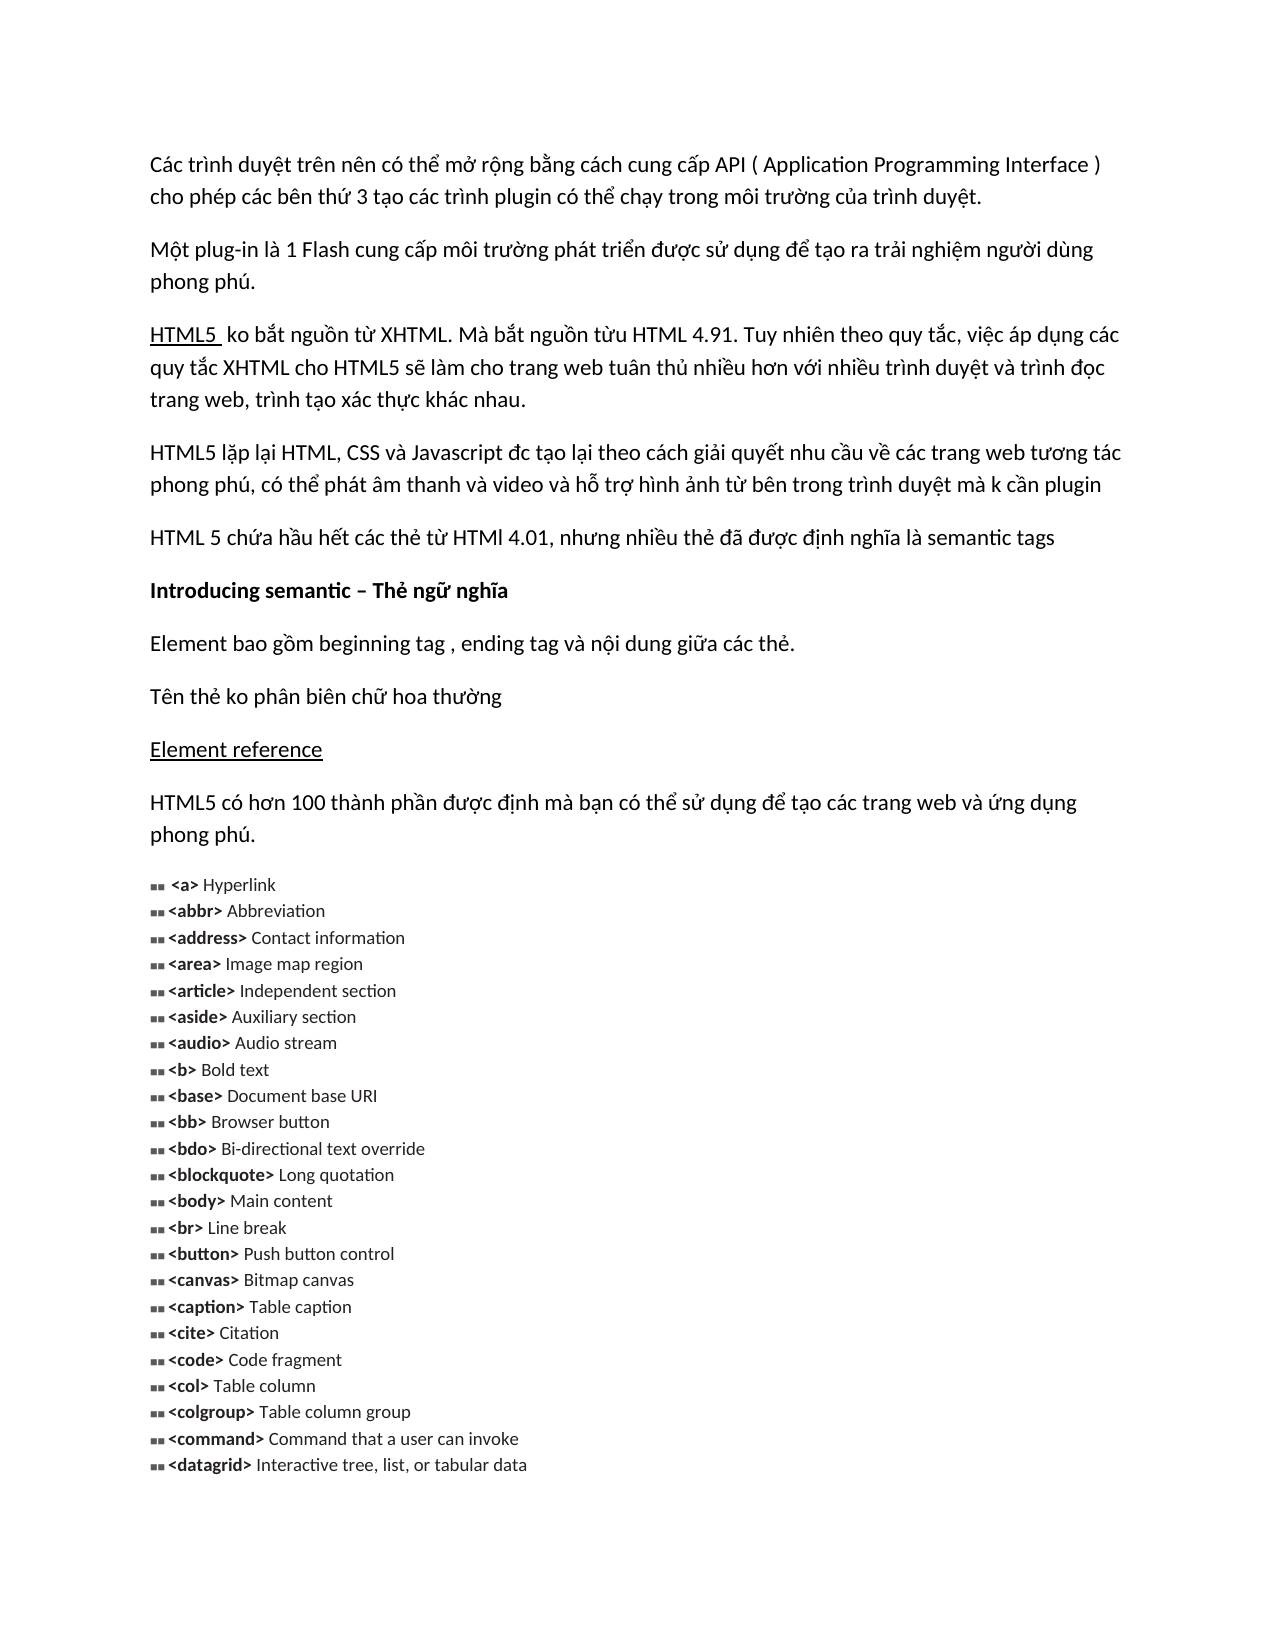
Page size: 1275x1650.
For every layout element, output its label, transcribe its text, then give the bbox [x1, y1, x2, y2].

text HTML5 lặp lại HTML, CSS và Javascript đc tạo lại theo cách giải quyết nhu cầu về các trang web tương tác phong phú, có thể phát âm thanh và video và hỗ trợ hình ảnh từ bên trong trình duyệt mà k cần plugin [150, 438, 1125, 498]
text Các trình duyệt trên nên có thể mở rộng bằng cách cung cấp API ( Application Programming Interface ) cho phép các bên thứ 3 tạo các trình plugin có thể chạy trong môi trường của trình duyệt. [150, 150, 1125, 210]
text Element reference [150, 735, 1125, 763]
text Tên thẻ ko phân biên chữ hoa thường [150, 682, 1125, 710]
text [150, 873, 1125, 1476]
text HTML5 có hơn 100 thành phần được định mà bạn có thể sử dụng để tạo các trang web và ứng dụng phong phú. [150, 788, 1125, 848]
text Introducing semantic – Thẻ ngữ nghĩa [150, 576, 1125, 604]
text HTML 5 chứa hầu hết các thẻ từ HTMl 4.01, nhưng nhiều thẻ đã được định nghĩa là semantic tags [150, 523, 1125, 551]
text HTML5 ko bắt nguồn từ XHTML. Mà bắt nguồn từu HTML 4.91. Tuy nhiên theo quy tắc, việc áp dụng các quy tắc XHTML cho HTML5 sẽ làm cho trang web tuân thủ nhiều hơn với nhiều trình duyệt và trình đọc trang web, trình tạo xác thực khác nhau. [150, 320, 1125, 413]
text Element bao gồm beginning tag , ending tag và nội dung giữa các thẻ. [150, 629, 1125, 657]
text Một plug-in là 1 Flash cung cấp môi trường phát triển được sử dụng để tạo ra trải nghiệm người dùng phong phú. [150, 235, 1125, 295]
